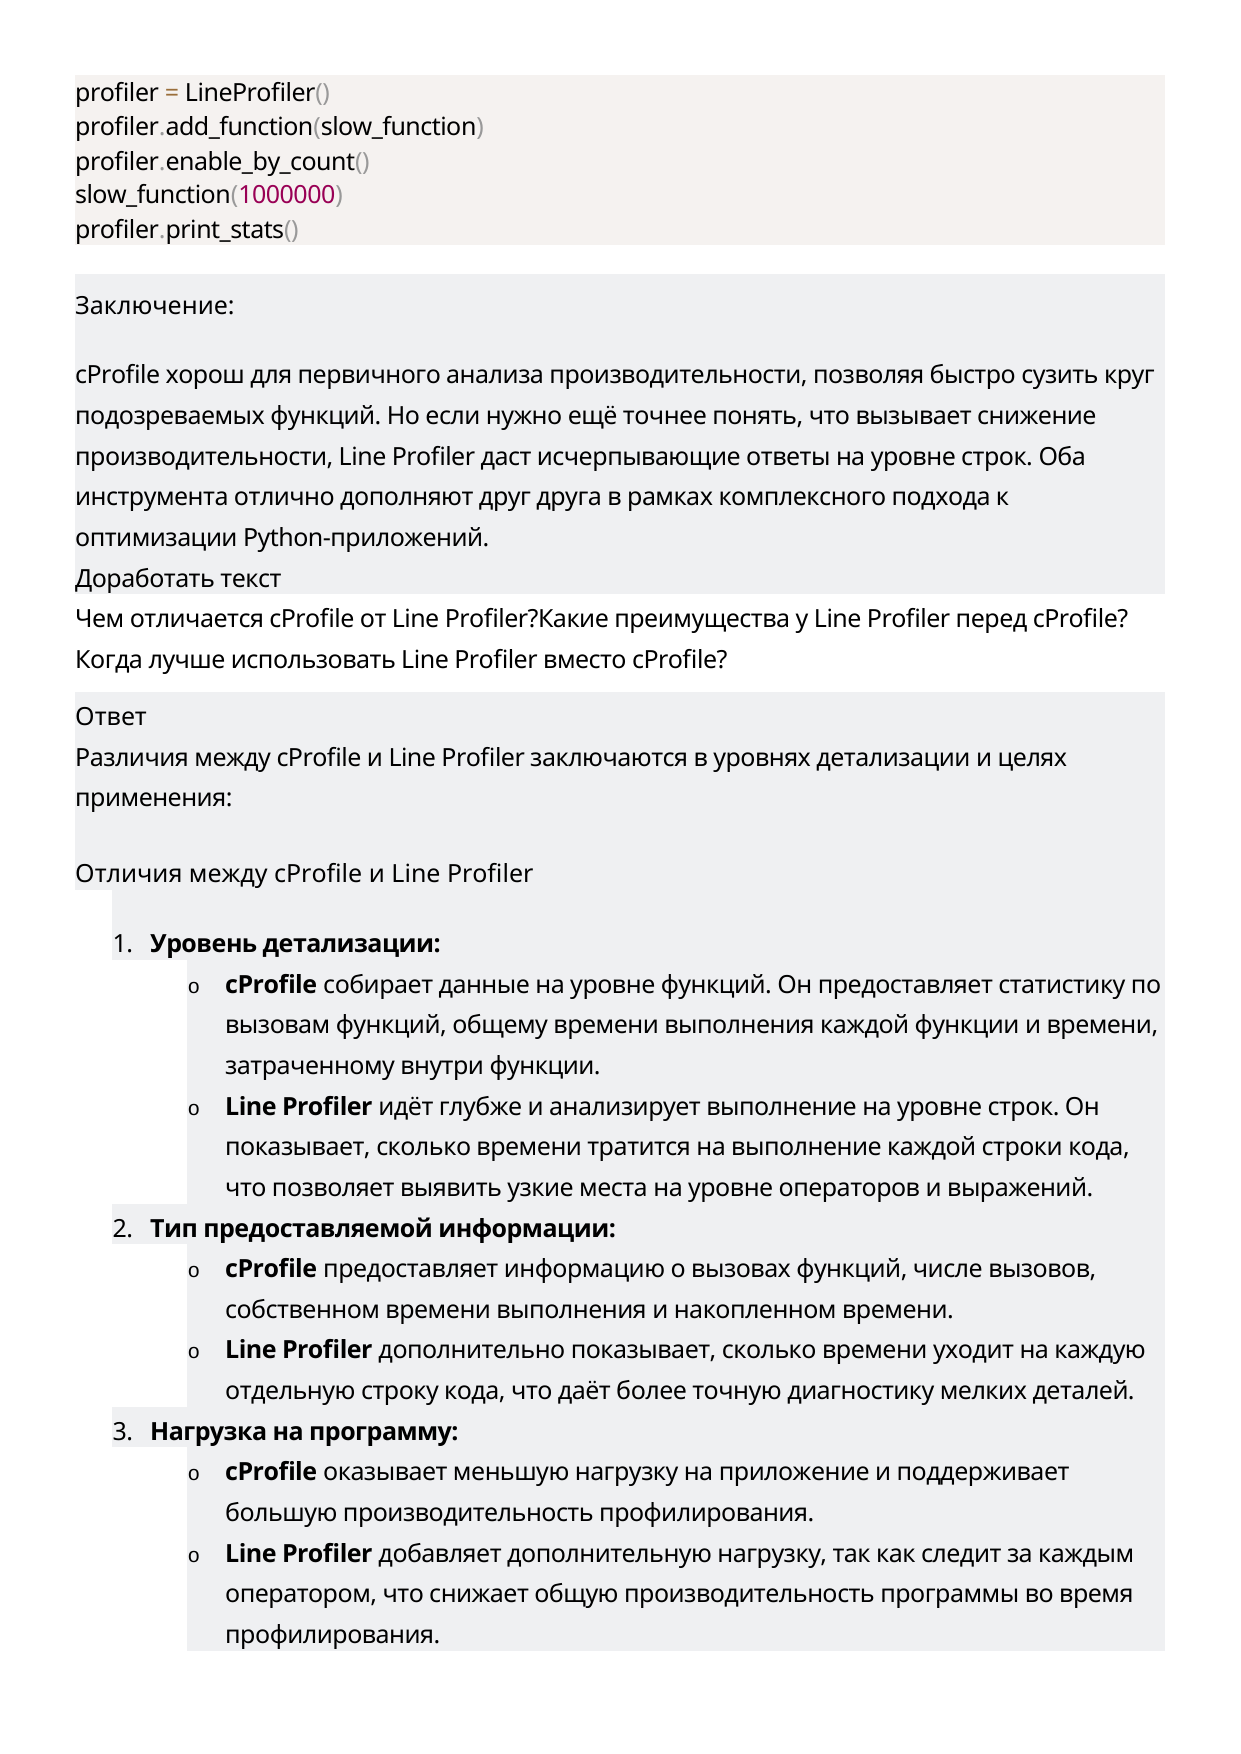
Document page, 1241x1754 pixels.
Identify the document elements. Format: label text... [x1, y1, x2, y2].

list Нагрузка на программу: [112, 1407, 1165, 1447]
list cProfile собирает данные на уровне функций. Он предоставляет статистику по вызовам функций, общему времени выполнения каждой функции и времени, затраченному внутри функции. [187, 960, 1165, 1082]
text Отличия между cProfile и Line Profiler [75, 843, 1165, 890]
list Уровень детализации: [112, 919, 1165, 960]
text Чем отличается cProfile от Line Profiler?Какие преимущества у Line Profiler перед cProfile?Когда лучше использовать Line Profiler вместо cProfile? [75, 594, 1165, 676]
text profiler = LineProfiler() [75, 75, 1165, 109]
list Line Profiler идёт глубже и анализирует выполнение на уровне строк. Он показывает, сколько времени тратится на выполнение каждой строки кода, что позволяет выявить узкие места на уровне операторов и выражений. [187, 1082, 1165, 1204]
list Тип предоставляемой информации: [112, 1204, 1165, 1244]
text Ответ [75, 692, 1165, 733]
list Line Profiler дополнительно показывает, сколько времени уходит на каждую отдельную строку кода, что даёт более точную диагностику мелких деталей. [187, 1326, 1165, 1407]
text Заключение: [75, 274, 1165, 321]
text profiler.print_stats() [75, 211, 1165, 245]
list cProfile оказывает меньшую нагрузку на приложение и поддерживает большую производительность профилирования. [187, 1447, 1165, 1529]
text profiler.enable_by_count() [75, 143, 1165, 177]
list Line Profiler добавляет дополнительную нагрузку, так как следит за каждым оператором, что снижает общую производительность программы во время профилирования. [187, 1529, 1165, 1651]
text Доработать текст [75, 554, 1165, 594]
text profiler.add_function(slow_function) [75, 109, 1165, 143]
text Различия между cProfile и Line Profiler заключаются в уровнях детализации и целях применения: [75, 733, 1165, 814]
list cProfile предоставляет информацию о вызовах функций, числе вызовов, собственном времени выполнения и накопленном времени. [187, 1244, 1165, 1326]
text cProfile хорош для первичного анализа производительности, позволяя быстро сузить круг подозреваемых функций. Но если нужно ещё точнее понять, что вызывает снижение производительности, Line Profiler даст исчерпывающие ответы на уровне строк. Оба инструмента отлично дополняют друг друга в рамках комплексного подхода к оптимизации Python-приложений. [75, 351, 1165, 554]
text slow_function(1000000) [75, 177, 1165, 211]
